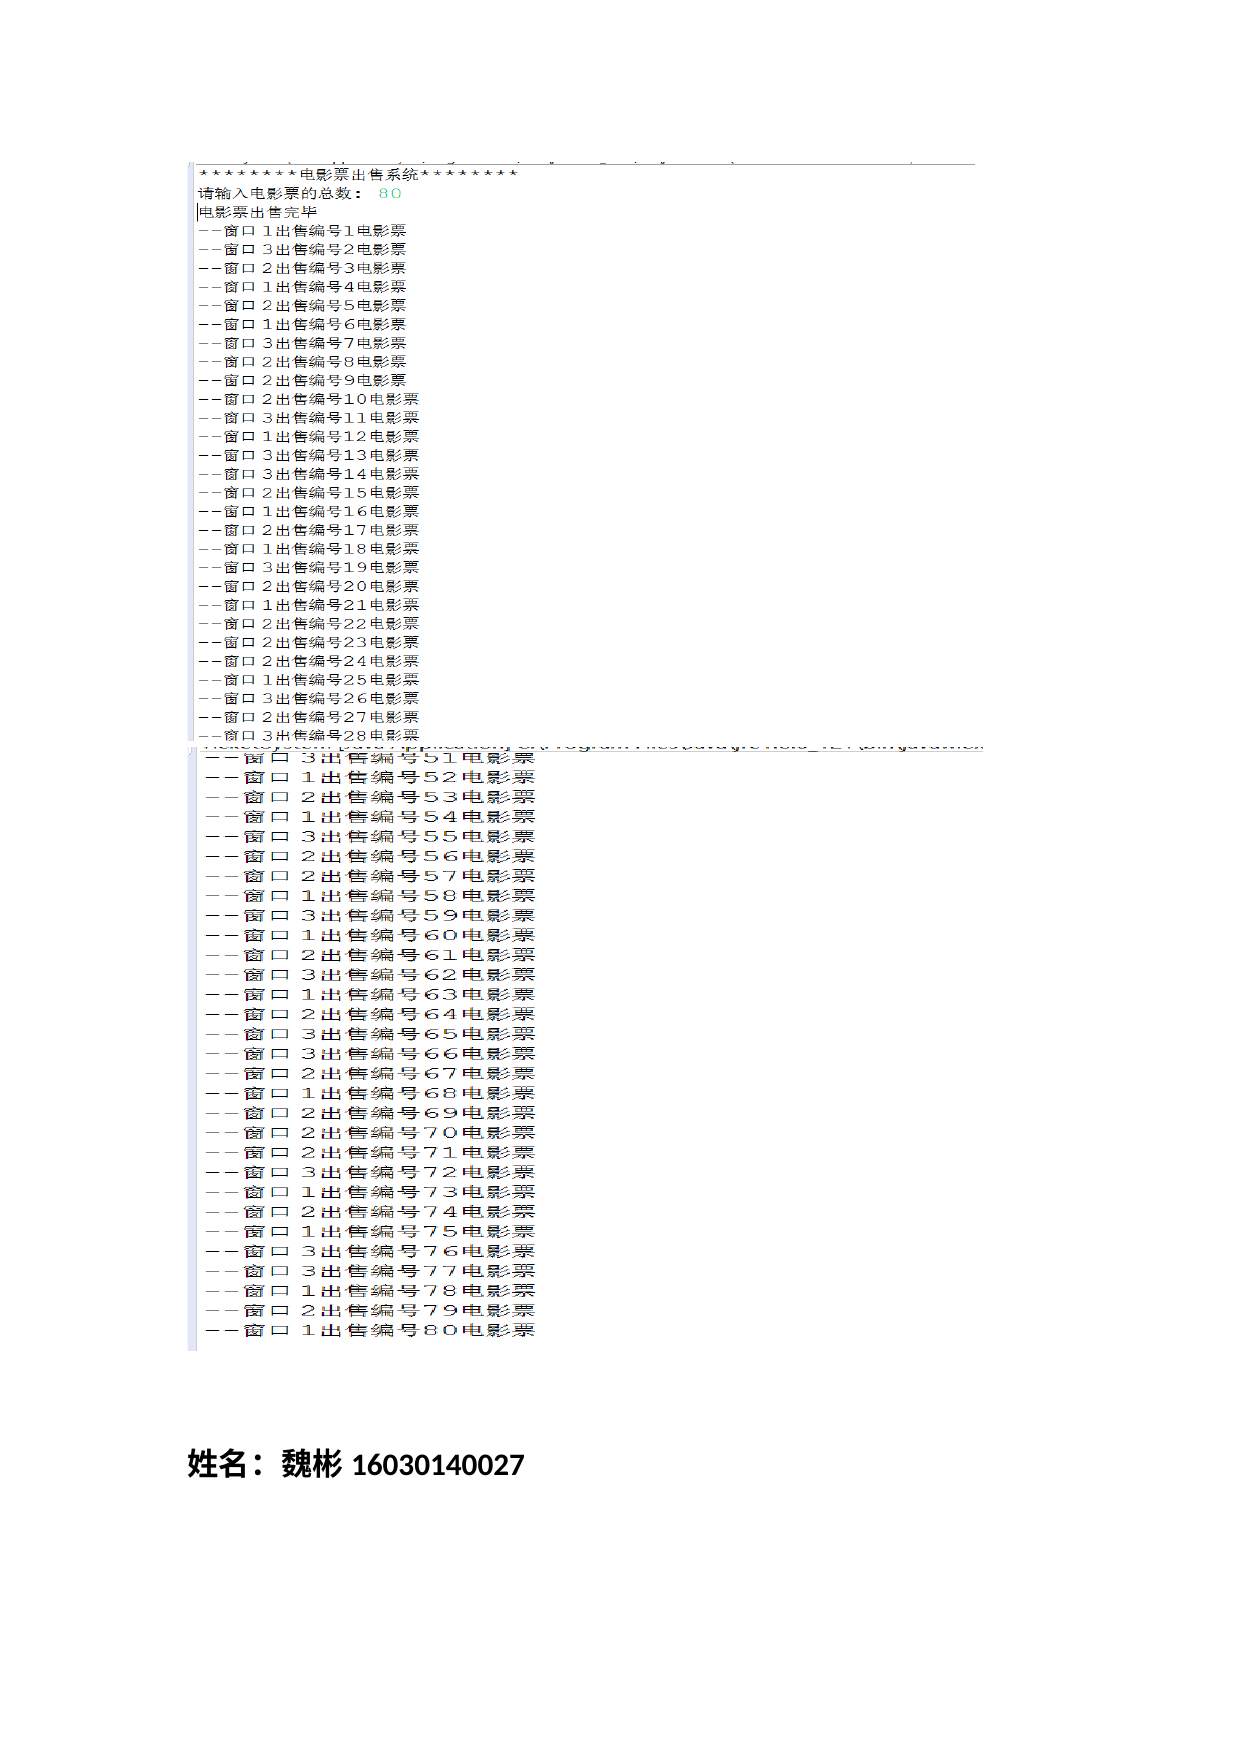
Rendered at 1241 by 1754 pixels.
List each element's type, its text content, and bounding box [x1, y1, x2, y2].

picture [187, 747, 983, 1351]
text 姓名：魏彬 16030140027 [187, 1429, 1053, 1494]
picture [187, 162, 976, 741]
